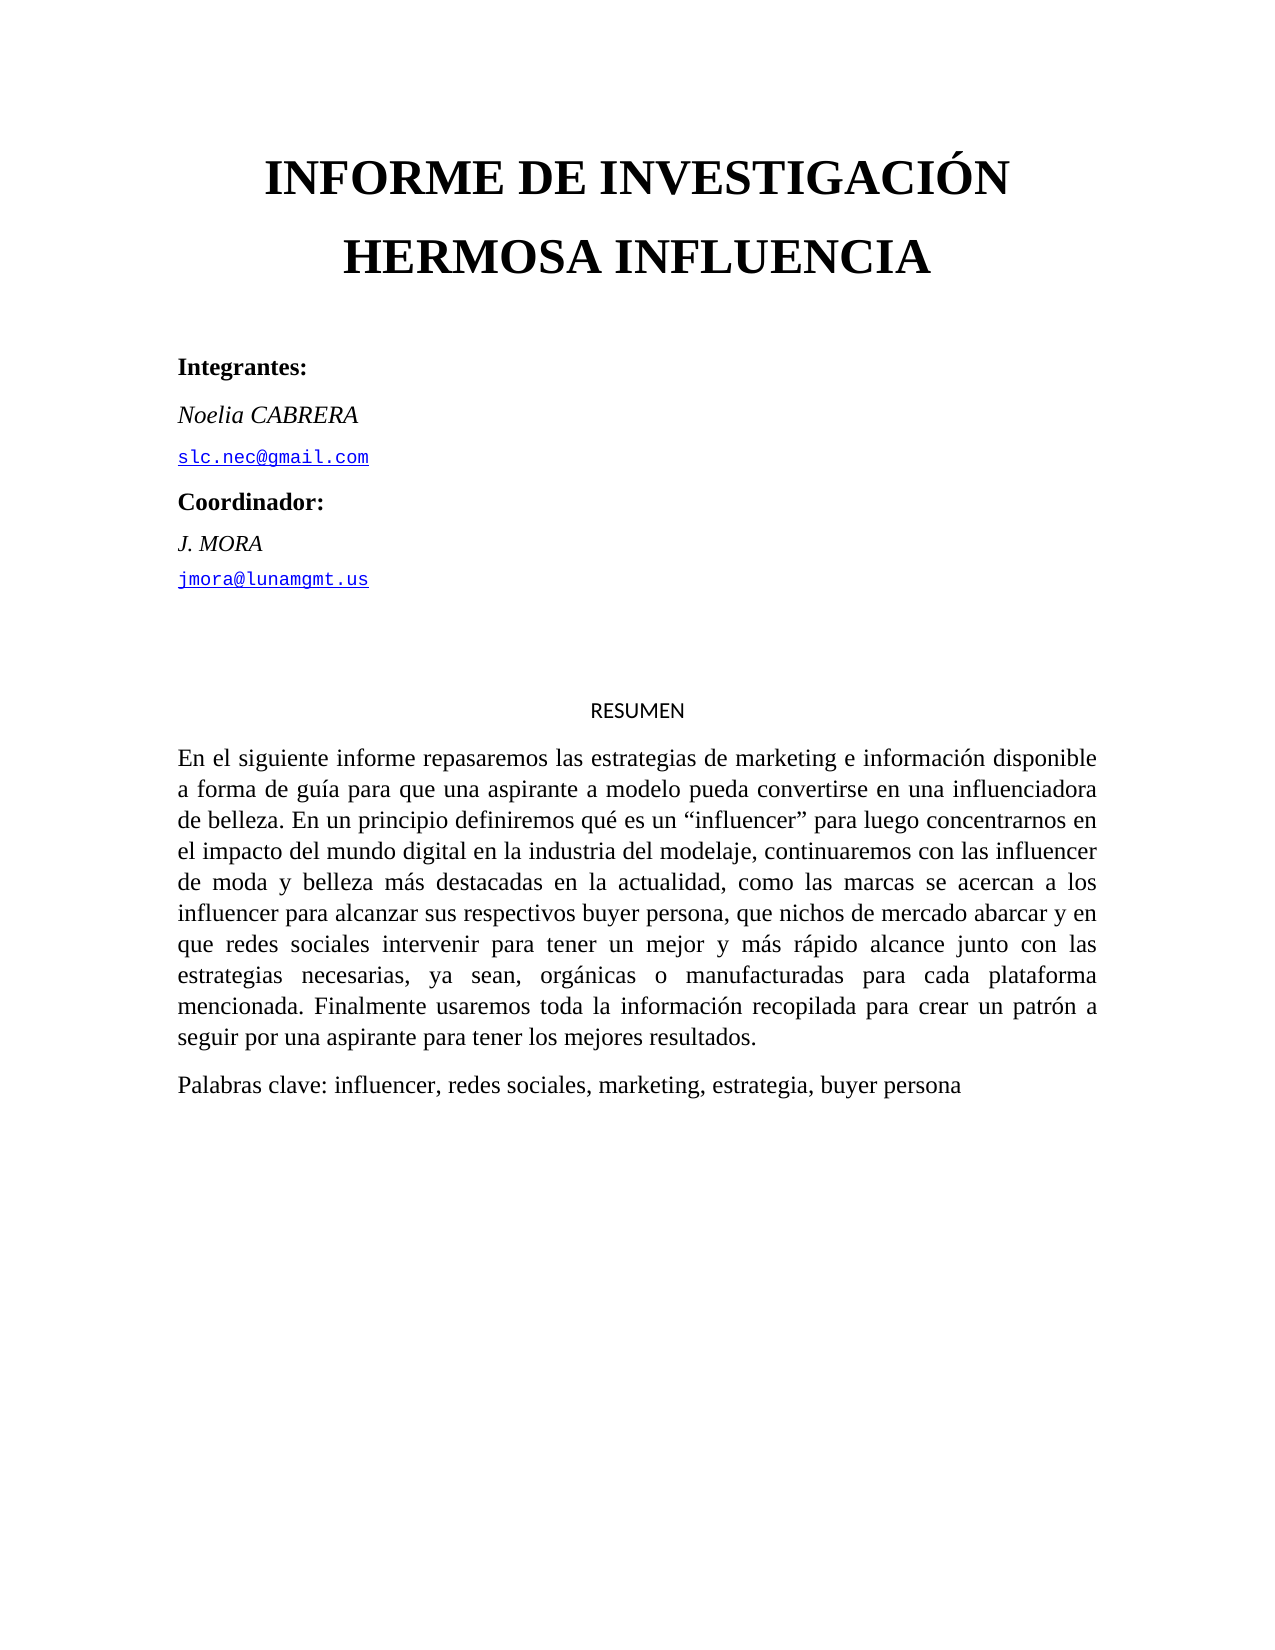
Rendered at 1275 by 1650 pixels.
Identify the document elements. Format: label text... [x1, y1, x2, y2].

text Palabras clave: influencer, redes sociales, marketing, estrategia, buyer persona [177, 1070, 1098, 1099]
text slc.nec@gmail.com [177, 447, 1098, 469]
text INFORME DE INVESTIGACIÓN [177, 148, 1098, 205]
text En el siguiente informe repasaremos las estrategias de marketing e información disponible a forma de guía para que una aspirante a modelo pueda convertirse en una influenciadora de belleza. En un principio definiremos qué es un “influencer” para luego concentrarnos en el impacto del mundo digital en la industria del modelaje, continuaremos con las influencer de moda y belleza más destacadas en la actualidad, como las marcas se acercan a los influencer para alcanzar sus respectivos buyer persona, que nichos de mercado abarcar y en que redes sociales intervenir para tener un mejor y más rápido alcance junto con las estrategias necesarias, ya sean, orgánicas o manufacturadas para cada plataforma mencionada. Finalmente usaremos toda la información recopilada para crear un patrón a seguir por una aspirante para tener los mejores resultados. [177, 743, 1098, 1051]
text Noelia CABRERA [177, 400, 1098, 428]
text HERMOSA INFLUENCIA [177, 226, 1098, 284]
text J. MORA [177, 530, 1098, 556]
text Coordinador: [177, 487, 1098, 516]
table_header [177, 570, 1098, 610]
text RESUMEN [177, 696, 1098, 724]
text Integrantes: [177, 352, 1098, 381]
